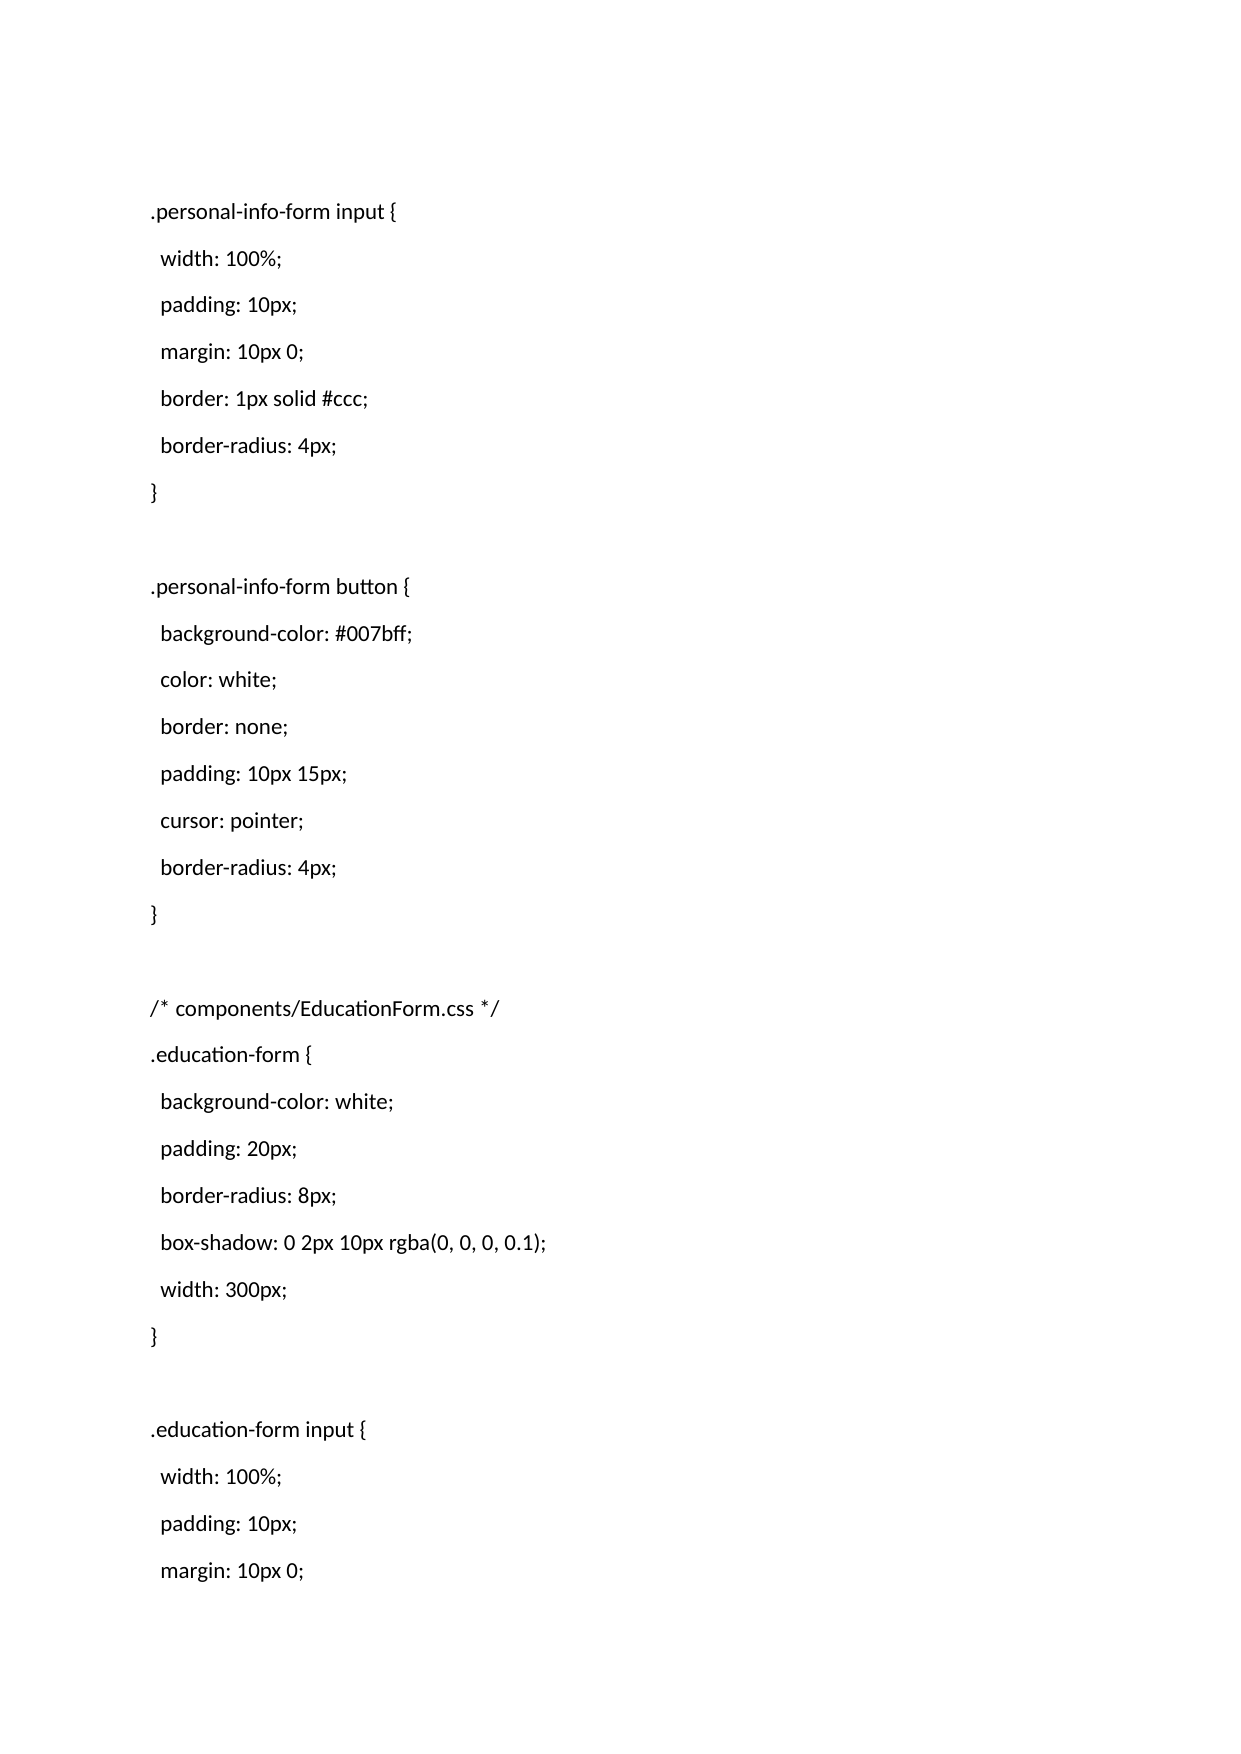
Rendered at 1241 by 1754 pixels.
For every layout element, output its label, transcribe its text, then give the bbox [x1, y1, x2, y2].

text } [150, 900, 1090, 928]
text .education-form { [150, 1041, 1090, 1069]
text padding: 10px; [150, 291, 1090, 319]
text padding: 10px 15px; [150, 759, 1090, 787]
text .personal-info-form button { [150, 572, 1090, 600]
text margin: 10px 0; [150, 337, 1090, 366]
text width: 300px; [150, 1275, 1090, 1303]
text } [150, 1322, 1090, 1350]
text border-radius: 8px; [150, 1181, 1090, 1209]
text .education-form input { [150, 1416, 1090, 1444]
text border: 1px solid #ccc; [150, 384, 1090, 412]
text padding: 20px; [150, 1134, 1090, 1162]
text width: 100%; [150, 244, 1090, 272]
text background-color: white; [150, 1087, 1090, 1116]
text margin: 10px 0; [150, 1556, 1090, 1584]
text border-radius: 4px; [150, 431, 1090, 459]
text } [150, 478, 1090, 506]
text .personal-info-form input { [150, 197, 1090, 225]
text color: white; [150, 666, 1090, 694]
text cursor: pointer; [150, 806, 1090, 834]
text border-radius: 4px; [150, 853, 1090, 881]
text padding: 10px; [150, 1509, 1090, 1537]
text background-color: #007bff; [150, 619, 1090, 647]
text box-shadow: 0 2px 10px rgba(0, 0, 0, 0.1); [150, 1228, 1090, 1256]
text width: 100%; [150, 1462, 1090, 1491]
text border: none; [150, 712, 1090, 741]
text /* components/EducationForm.css */ [150, 994, 1090, 1022]
